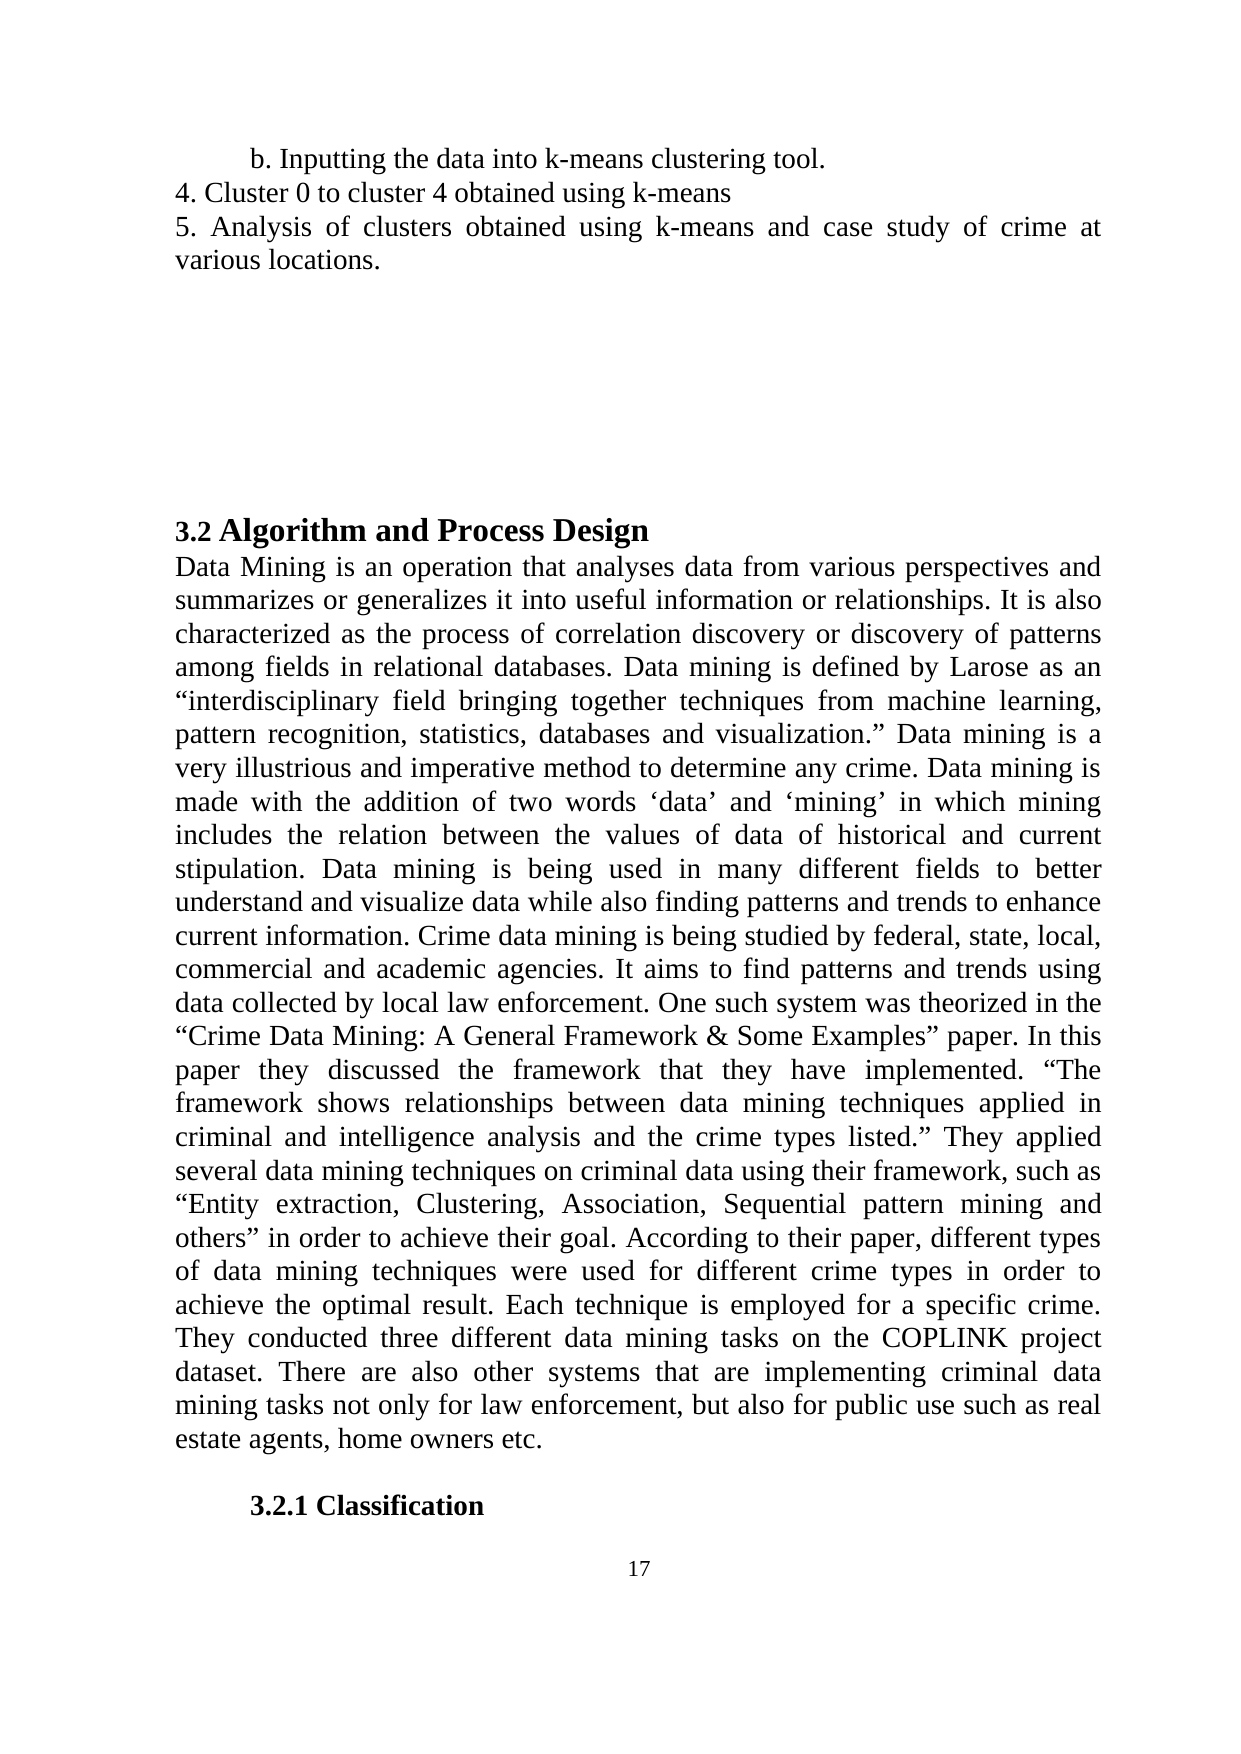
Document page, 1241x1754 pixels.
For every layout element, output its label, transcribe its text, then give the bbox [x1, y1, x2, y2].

text 3.2 Algorithm and Process Design [175, 511, 1103, 549]
text 4. Cluster 0 to cluster 4 obtained using k-means [175, 175, 1103, 209]
text b. Inputting the data into k-means clustering tool. [175, 142, 1103, 175]
text 3.2.1 Classification [175, 1488, 1103, 1522]
text 5. Analysis of clusters obtained using k-means and case study of crime at various locations. [175, 209, 1103, 276]
text Data Mining is an operation that analyses data from various perspectives and summarizes or generalizes it into useful information or relationships. It is also characterized as the process of correlation discovery or discovery of patterns among fields in relational databases. Data mining is defined by Larose as an “interdisciplinary field bringing together techniques from machine learning, pattern recognition, statistics, databases and visualization.” Data mining is a very illustrious and imperative method to determine any crime. Data mining is made with the addition of two words ‘data’ and ‘mining’ in which mining includes the relation between the values of data of historical and current stipulation. Data mining is being used in many different fields to better understand and visualize data while also finding patterns and trends to enhance current information. Crime data mining is being studied by federal, state, local, commercial and academic agencies. It aims to find patterns and trends using data collected by local law enforcement. One such system was theorized in the “Crime Data Mining: A General Framework & Some Examples” paper. In this paper they discussed the framework that they have implemented. “The framework shows relationships between data mining techniques applied in criminal and intelligence analysis and the crime types listed.” They applied several data mining techniques on criminal data using their framework, such as “Entity extraction, Clustering, Association, Sequential pattern mining and others” in order to achieve their goal. According to their paper, different types of data mining techniques were used for different crime types in order to achieve the optimal result. Each technique is employed for a specific crime. They conducted three different data mining tasks on the COPLINK project dataset. There are also other systems that are implementing criminal data mining tasks not only for law enforcement, but also for public use such as real estate agents, home owners etc. [175, 549, 1103, 1454]
